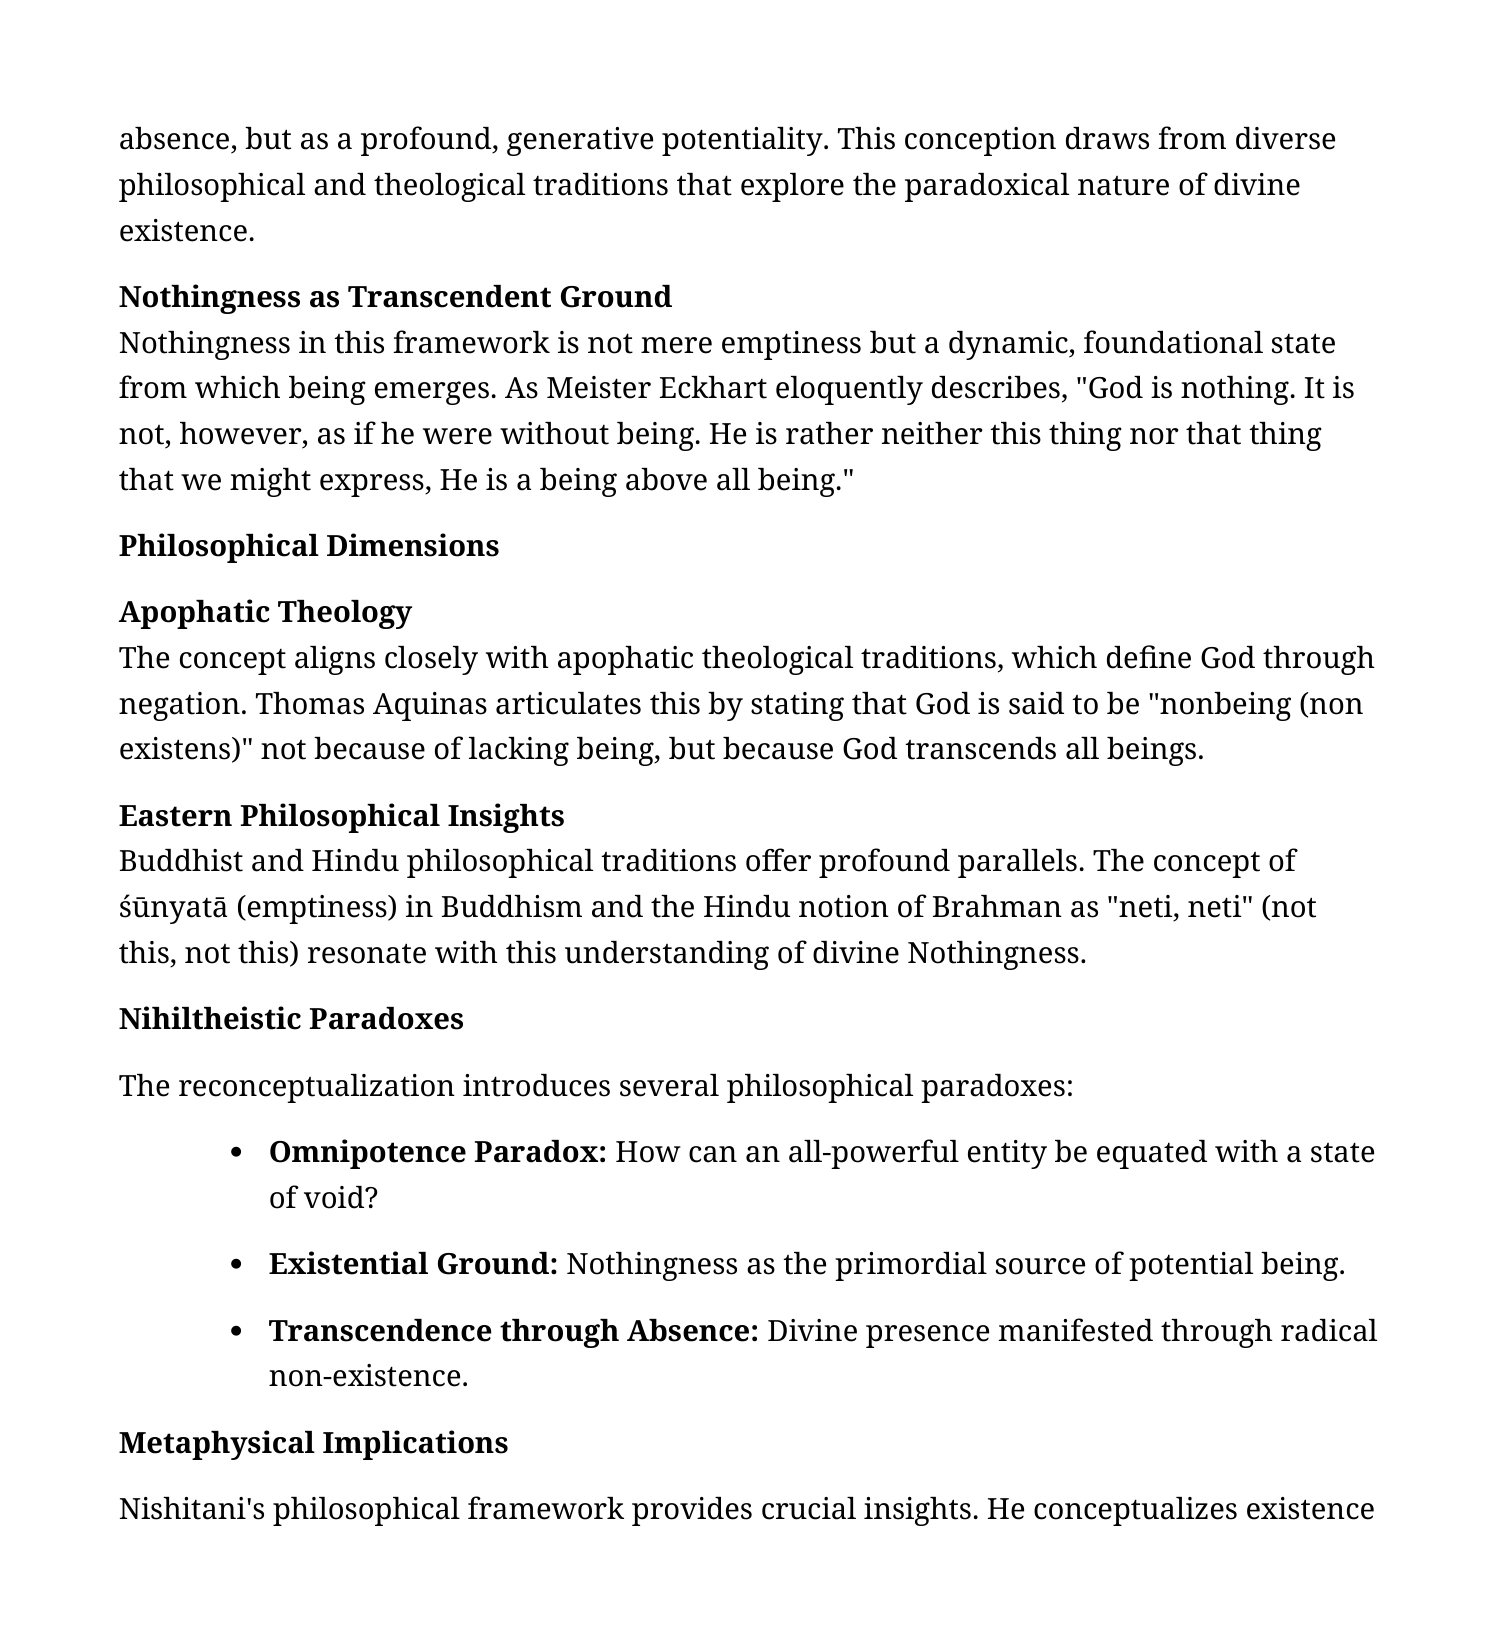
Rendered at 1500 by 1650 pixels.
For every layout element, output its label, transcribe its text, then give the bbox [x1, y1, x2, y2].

text Philosophical Dimensions [118, 525, 1381, 565]
text Apophatic Theology The concept aligns closely with apophatic theological traditions, which define God through negation. Thomas Aquinas articulates this by stating that God is said to be "nonbeing (non existens)" not because of lacking being, but because God transcends all beings. [118, 592, 1381, 768]
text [118, 118, 1381, 249]
list Existential Ground: Nothingness as the primordial source of potential being. [231, 1243, 1381, 1283]
list Omnipotence Paradox: How can an all-powerful entity be equated with a state of void? [231, 1131, 1381, 1217]
list Transcendence through Absence: Divine presence manifested through radical non-existence. [231, 1310, 1381, 1395]
text Metaphysical Implications [118, 1422, 1381, 1462]
text Eastern Philosophical Insights Buddhist and Hindu philosophical traditions offer profound parallels. The concept of śūnyatā (emptiness) in Buddhism and the Hindu notion of Brahman as "neti, neti" (not this, not this) resonate with this understanding of divine Nothingness. [118, 795, 1381, 972]
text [118, 1488, 1381, 1528]
text Nothingness as Transcendent Ground Nothingness in this framework is not mere emptiness but a dynamic, foundational state from which being emerges. As Meister Eckhart eloquently describes, "God is nothing. It is not, however, as if he were without being. He is rather neither this thing nor that thing that we might express, He is a being above all being." [118, 276, 1381, 498]
text The reconceptualization introduces several philosophical paradoxes: [118, 1065, 1381, 1104]
text Nihiltheistic Paradoxes [118, 998, 1381, 1038]
